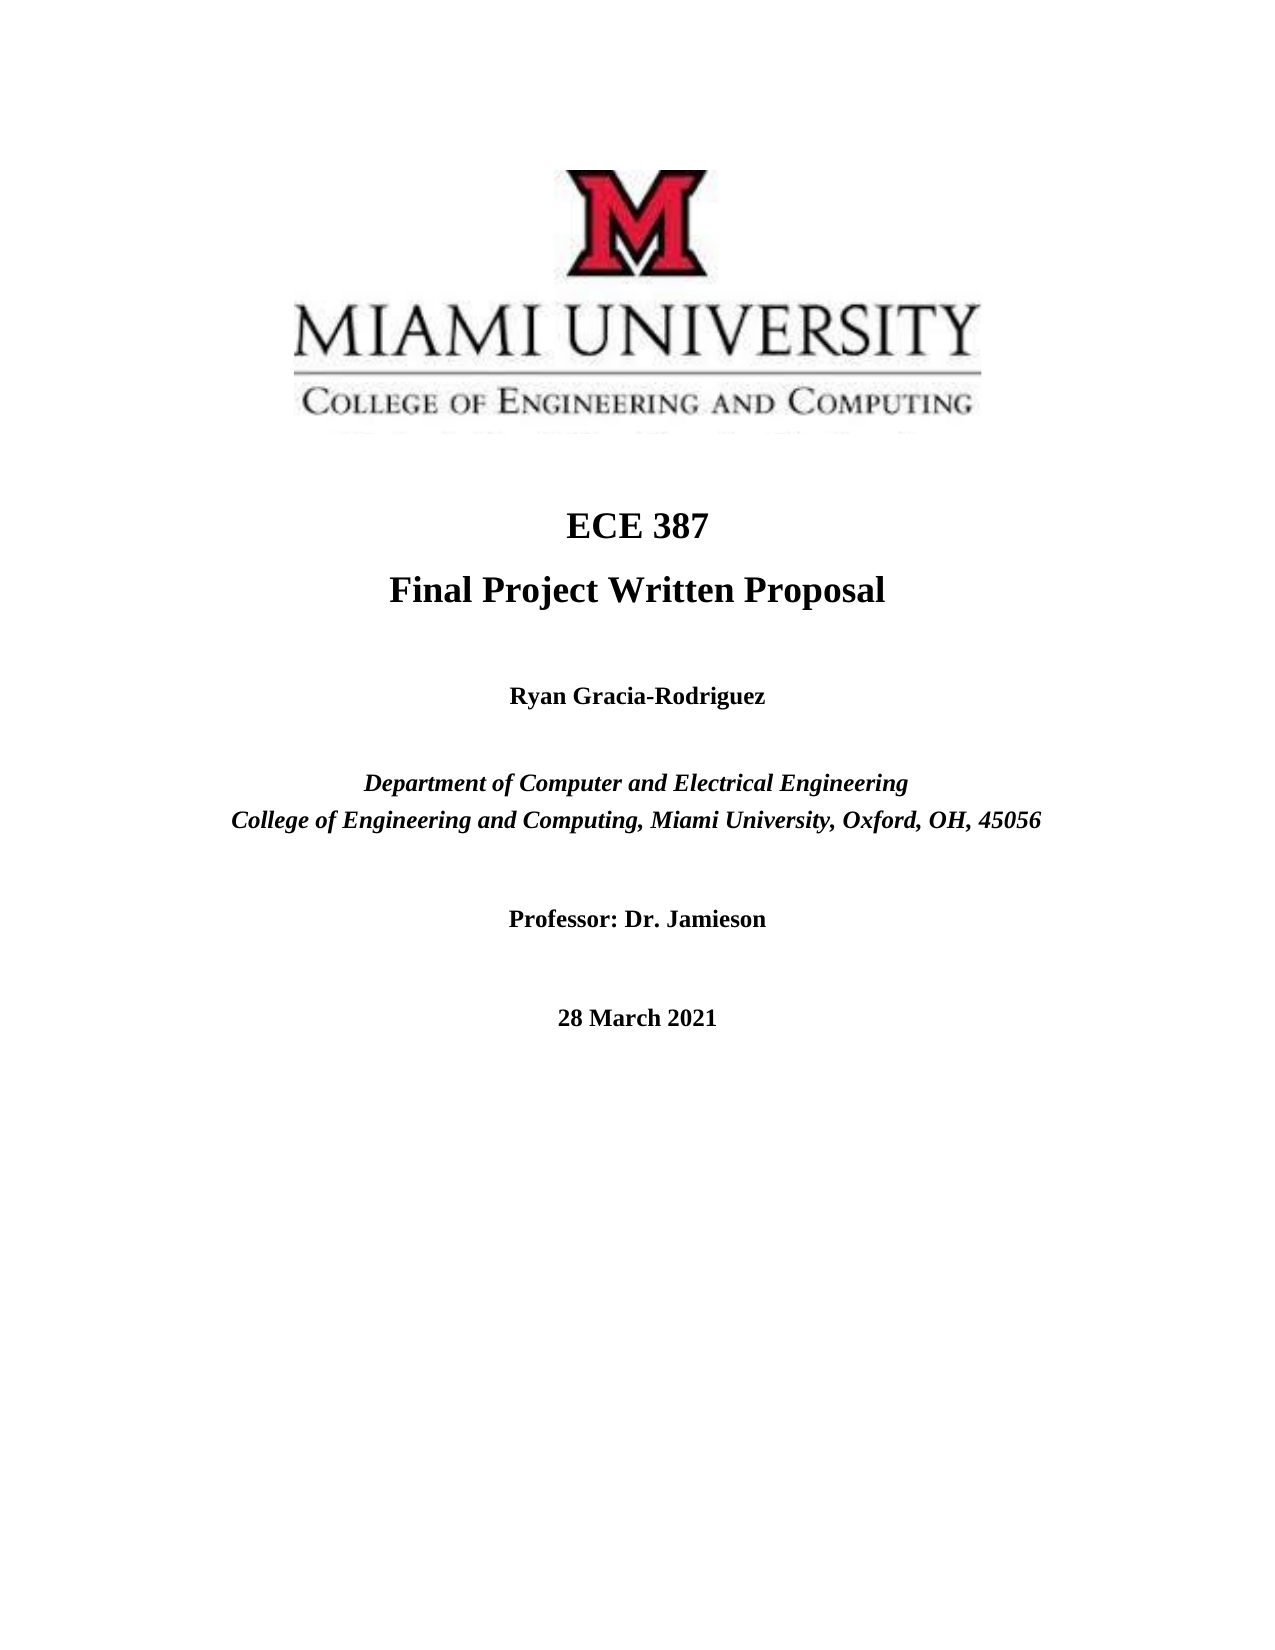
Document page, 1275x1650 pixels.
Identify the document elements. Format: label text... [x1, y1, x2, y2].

text Department of Computer and Electrical Engineering [150, 768, 1125, 797]
text Ryan Gracia-Rodriguez [150, 681, 1125, 710]
text College of Engineering and Computing, Miami University, Oxford, OH, 45056 [150, 805, 1125, 834]
text Final Project Written Proposal [150, 568, 1125, 611]
picture [293, 170, 982, 434]
text ECE 387 [150, 504, 1125, 547]
text Professor: Dr. Jamieson [150, 904, 1125, 933]
text 28 March 2021 [150, 1003, 1125, 1032]
